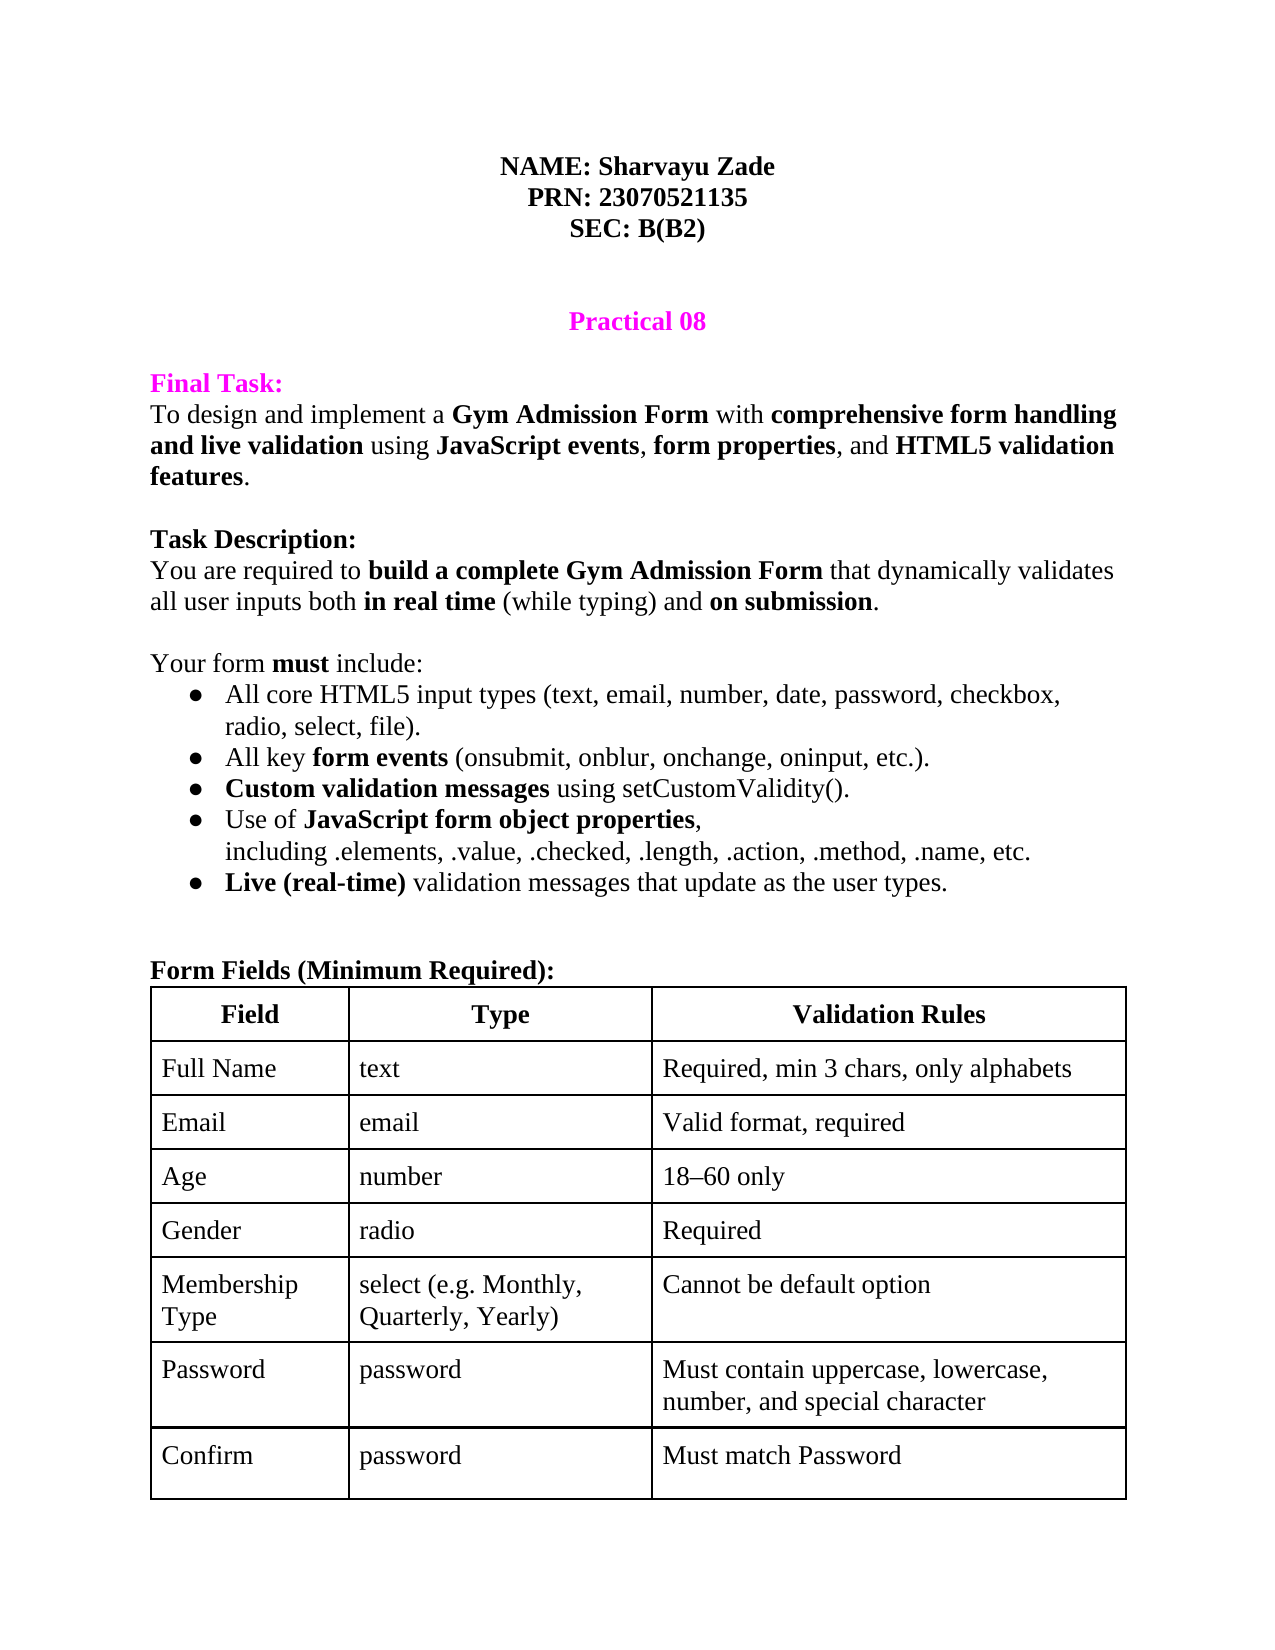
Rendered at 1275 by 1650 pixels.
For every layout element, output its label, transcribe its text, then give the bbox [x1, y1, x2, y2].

subtitle NAME: Sharvayu Zade [150, 150, 1125, 181]
subtitle Form Fields (Minimum Required): [150, 954, 1125, 986]
table_cell Must contain uppercase, lowercase, number, and special character [653, 1343, 1125, 1426]
table_cell Full Name [152, 1042, 348, 1094]
table_cell radio [350, 1204, 651, 1256]
text Final Task: [150, 367, 1125, 398]
table_cell Email [152, 1096, 348, 1148]
table_cell 18–60 only [653, 1150, 1125, 1202]
table_header Type [350, 988, 651, 1040]
table_header Validation Rules [653, 988, 1125, 1040]
table_cell Valid format, required [653, 1096, 1125, 1148]
table_cell Membership Type [152, 1258, 348, 1341]
table_header Field [152, 988, 348, 1040]
subtitle PRN: 23070521135 [150, 181, 1125, 212]
list All core HTML5 input types (text, email, number, date, password, checkbox, radio, select, file). [187, 678, 1125, 741]
subtitle Task Description: [150, 523, 1125, 554]
table_cell Required, min 3 chars, only alphabets [653, 1042, 1125, 1094]
list Use of JavaScript form object properties, including .elements, .value, .checked, .length, .action, .method, .name, etc. [187, 803, 1125, 866]
subtitle Practical 08 [150, 305, 1125, 336]
subtitle SEC: B(B2) [150, 212, 1125, 243]
text To design and implement a Gym Admission Form with comprehensive form handling and live validation using JavaScript events, form properties, and HTML5 validation features. [150, 398, 1125, 492]
table_cell text [350, 1042, 651, 1094]
table_cell Confirm Password [152, 1429, 348, 1498]
text Your form must include: [150, 647, 1125, 678]
table_cell password [350, 1343, 651, 1426]
text You are required to build a complete Gym Admission Form that dynamically validates all user inputs both in real time (while typing) and on submission. [150, 554, 1125, 616]
table_cell Password [152, 1343, 348, 1426]
table_cell email [350, 1096, 651, 1148]
table_cell Age [152, 1150, 348, 1202]
table_cell Must match Password [653, 1429, 1125, 1498]
table_cell number [350, 1150, 651, 1202]
table_cell password [350, 1429, 651, 1498]
table_cell Required [653, 1204, 1125, 1256]
table_cell Cannot be default option [653, 1258, 1125, 1341]
table_cell select (e.g. Monthly, Quarterly, Yearly) [350, 1258, 651, 1341]
list All key form events (onsubmit, onblur, onchange, oninput, etc.). [187, 741, 1125, 772]
list Custom validation messages using setCustomValidity(). [187, 772, 1125, 803]
table_cell Gender [152, 1204, 348, 1256]
list Live (real-time) validation messages that update as the user types. [187, 866, 1125, 923]
